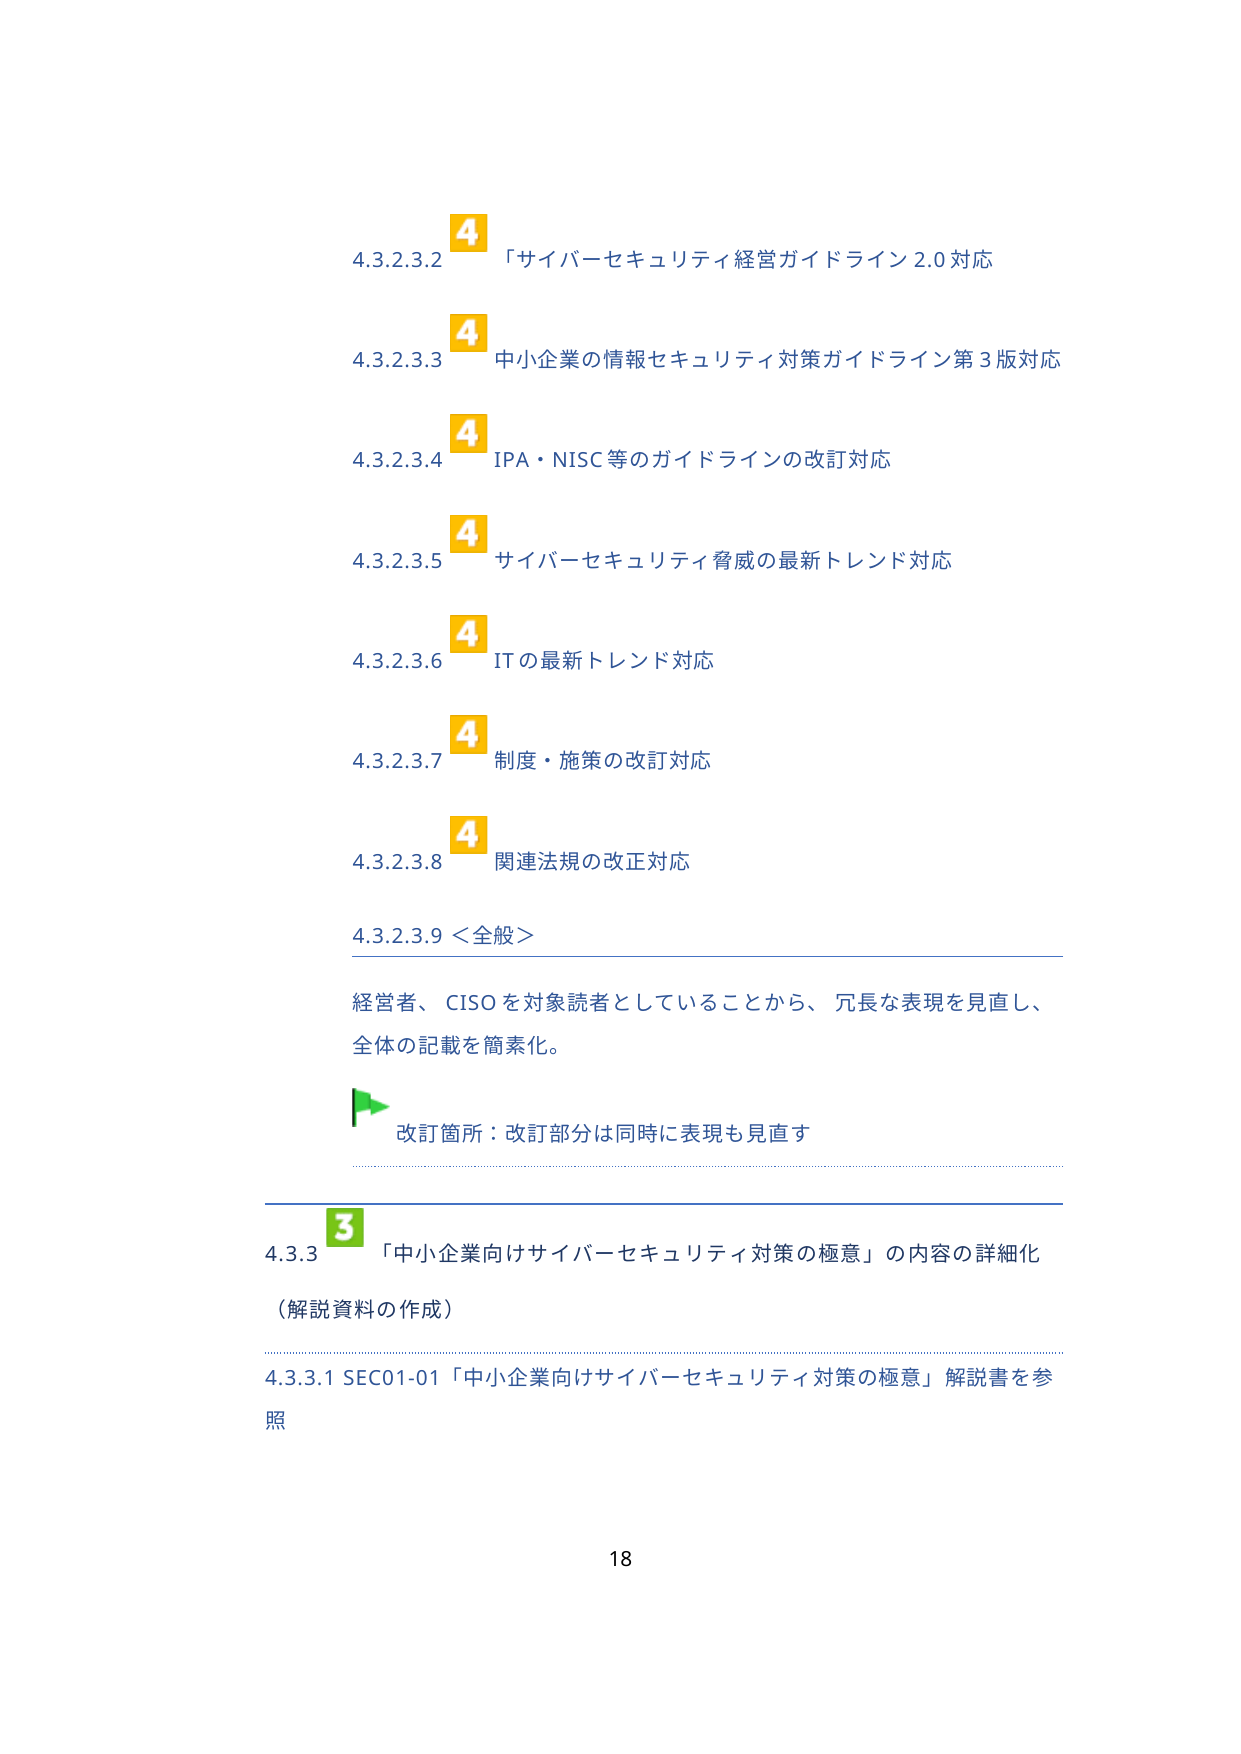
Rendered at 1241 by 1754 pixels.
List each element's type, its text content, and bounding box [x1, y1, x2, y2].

picture [450, 414, 488, 453]
picture [450, 715, 488, 754]
picture [450, 515, 488, 553]
picture [450, 214, 488, 252]
text ITの最新トレンド対応 [352, 615, 1063, 690]
picture [450, 314, 488, 352]
text ＜全般＞ [352, 916, 1063, 956]
text 制度・施策の改訂対応 [352, 716, 1063, 791]
text 「サイバーセキュリティ経営ガイドライン2.0対応 [352, 214, 1063, 289]
picture [450, 615, 488, 653]
text 中小企業の情報セキュリティ対策ガイドライン第3版対応 [352, 314, 1063, 389]
text 「中小企業向けサイバーセキュリティ対策の極意」の内容の詳細化（解説資料の作成） [265, 1205, 1063, 1327]
text サイバーセキュリティ脅威の最新トレンド対応 [352, 515, 1063, 590]
text 関連法規の改正対応 [352, 816, 1063, 891]
picture [352, 1088, 390, 1127]
text 改訂箇所：改訂部分は同時に表現も見直す [352, 1089, 1063, 1167]
text IPA・NISC等のガイドラインの改訂対応 [352, 415, 1063, 490]
picture [326, 1208, 364, 1247]
picture [450, 816, 488, 854]
text 経営者、 CISOを対象読者としていることから、 冗長な表現を見直し、 全体の記載を簡素化。 [352, 983, 1063, 1063]
text Sec01-01「中小企業向けサイバーセキュリティ対策の極意」解説書を参照 [265, 1352, 1063, 1438]
